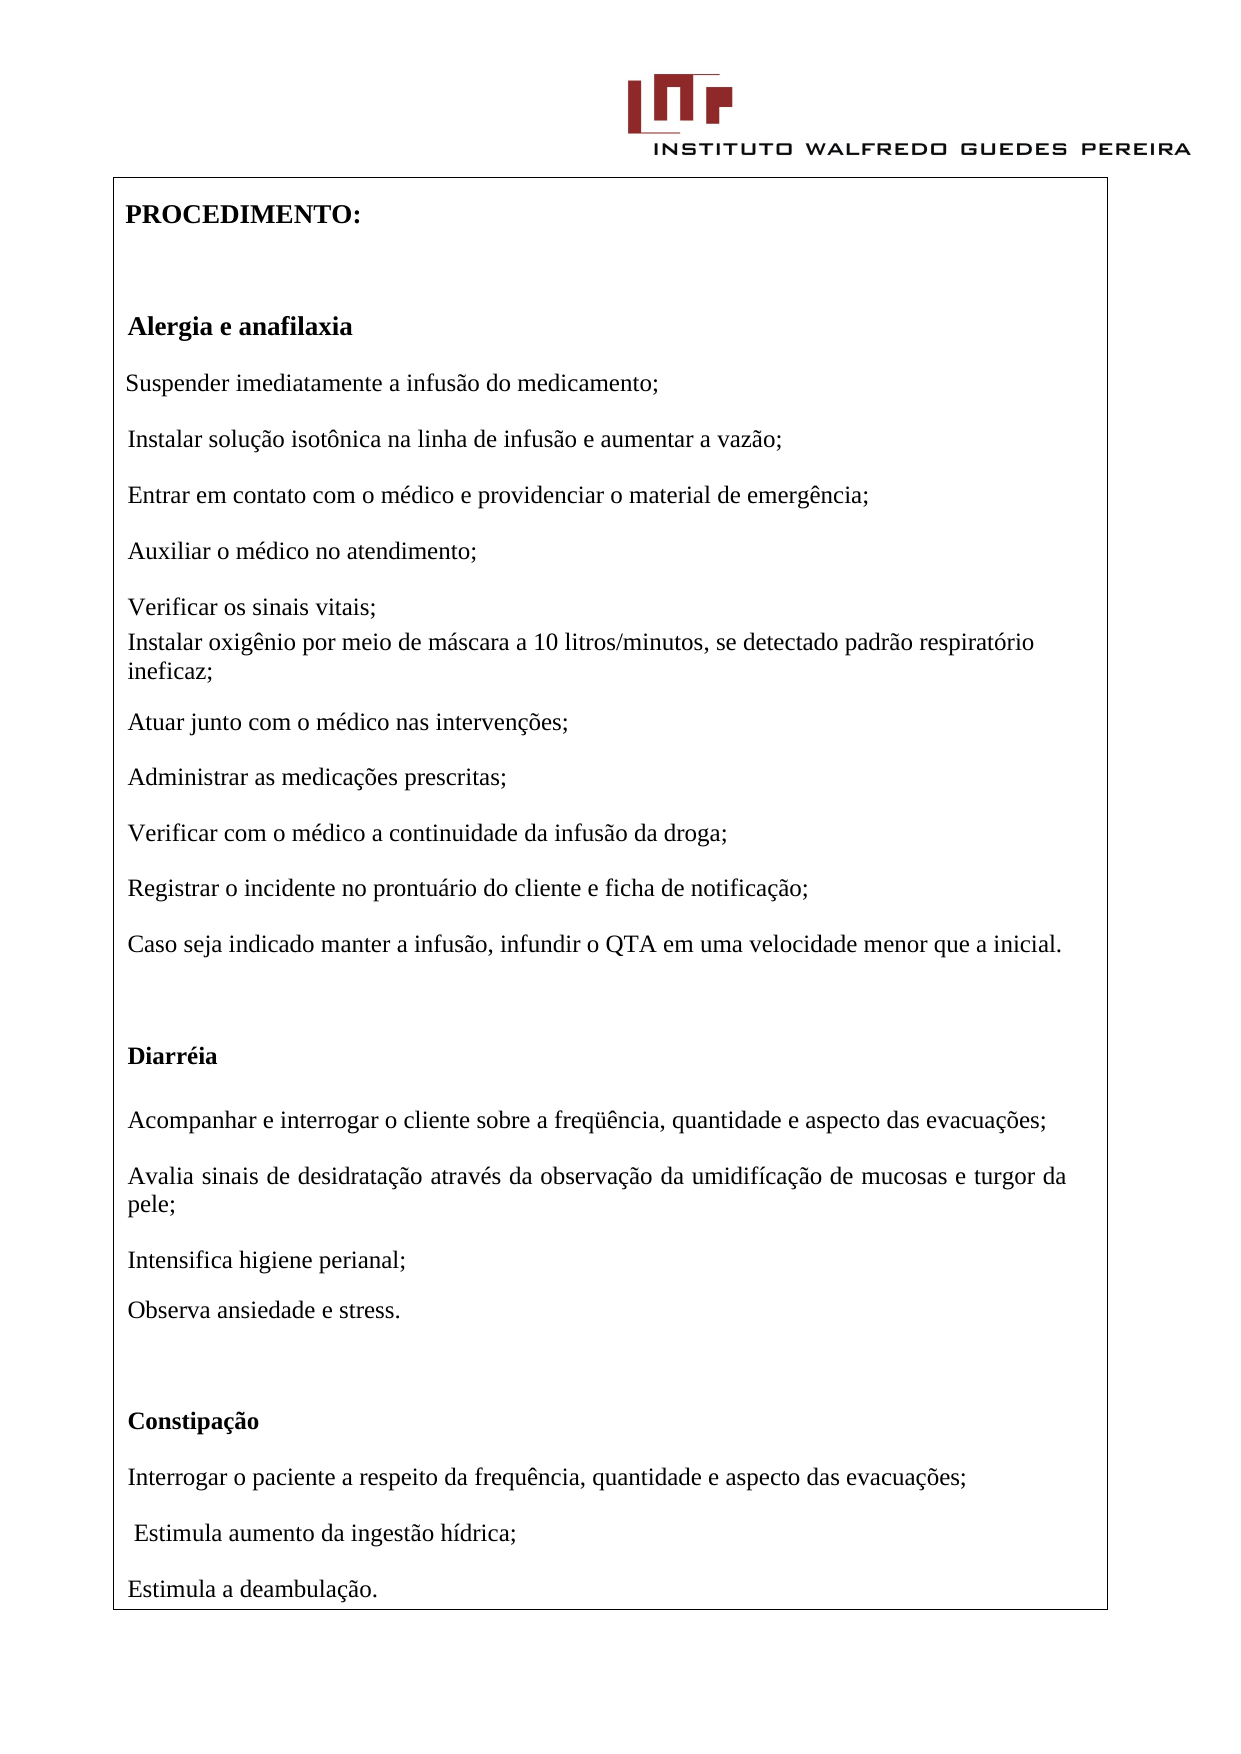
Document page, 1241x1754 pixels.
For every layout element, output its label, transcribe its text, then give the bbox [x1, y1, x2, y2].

picture [624, 70, 1194, 155]
